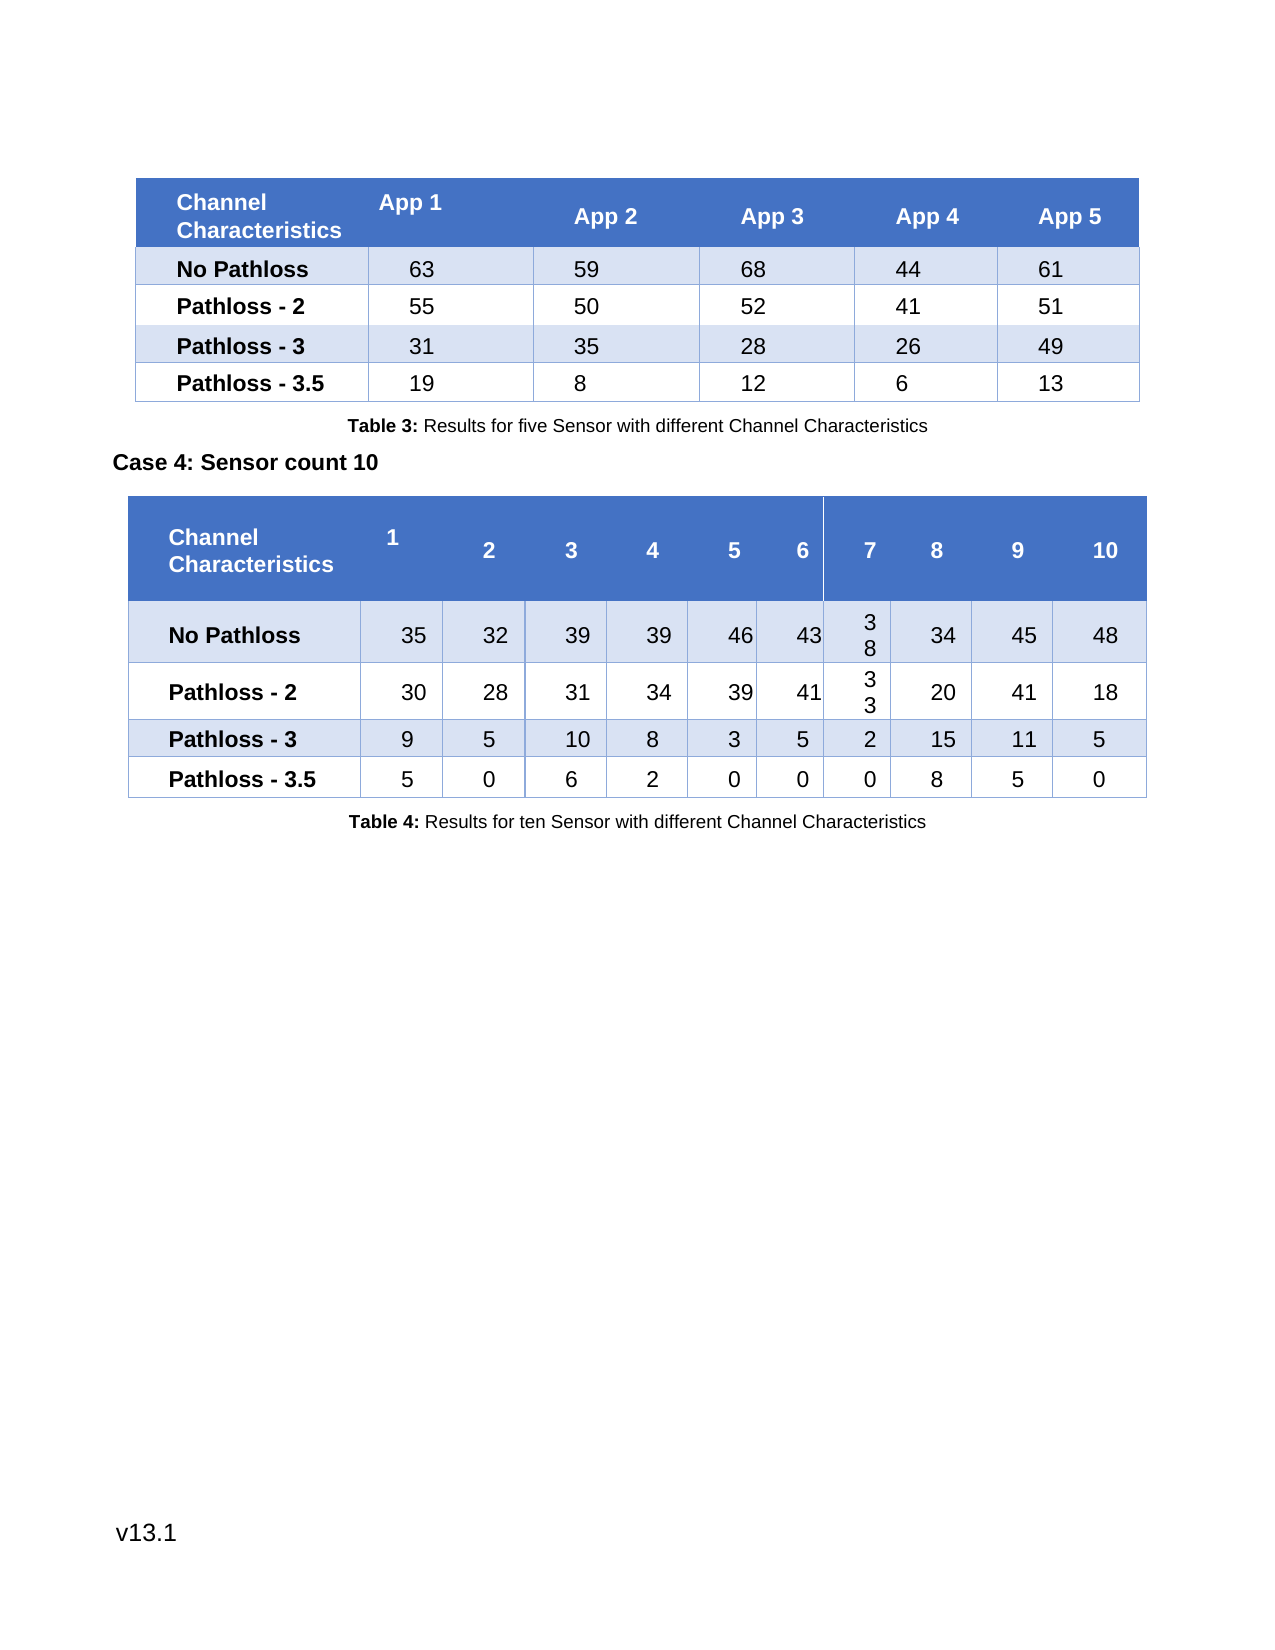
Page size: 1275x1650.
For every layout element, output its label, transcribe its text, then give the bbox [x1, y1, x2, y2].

table_cell Pathloss - 3 [129, 720, 360, 756]
table_cell 30 [361, 663, 442, 718]
table_cell 46 [688, 606, 756, 662]
table_cell 26 [855, 327, 997, 362]
table_cell 39 [607, 606, 687, 662]
text Table 4: Results for ten Sensor with different Channel Characteristics [112, 810, 1162, 832]
table_cell 12 [700, 363, 854, 401]
table_cell 35 [534, 328, 699, 362]
table_cell 41 [855, 285, 997, 325]
table_header 8 [890, 497, 971, 601]
table_header 9 [971, 497, 1053, 601]
table_header App 3 [700, 182, 855, 247]
table_header 6 [756, 497, 823, 601]
table_cell 6 [526, 757, 606, 797]
table_header 4 [606, 497, 688, 601]
table_cell Pathloss - 3.5 [136, 363, 368, 401]
table_cell 33 [824, 663, 890, 718]
table_cell 13 [998, 363, 1139, 401]
table_cell 5 [361, 757, 442, 797]
table_cell 19 [369, 363, 533, 401]
table_cell 44 [855, 251, 997, 284]
table_cell No Pathloss [129, 606, 360, 662]
table_cell 5 [1053, 720, 1146, 756]
table_cell 32 [443, 606, 524, 662]
table_cell 50 [534, 285, 699, 325]
table_cell No Pathloss [136, 251, 368, 284]
table_cell Pathloss - 3.5 [129, 757, 360, 797]
table_cell 61 [998, 251, 1139, 284]
table_cell 0 [443, 757, 524, 797]
table_cell 3 [688, 720, 756, 756]
table_cell 8 [607, 720, 687, 756]
table_cell 15 [891, 720, 971, 756]
table_cell 39 [526, 606, 606, 662]
table_cell 2 [824, 720, 890, 756]
table_header 2 [443, 497, 525, 601]
table_cell 43 [757, 606, 823, 662]
table_cell 31 [369, 328, 533, 362]
table_cell 2 [607, 757, 687, 797]
table_header 7 [824, 497, 890, 601]
table_cell 59 [534, 251, 699, 284]
table_cell 18 [1053, 663, 1146, 718]
table_cell 31 [526, 663, 606, 718]
table_header App 4 [855, 182, 997, 247]
table_cell 49 [998, 327, 1139, 362]
table_header 3 [525, 497, 606, 601]
table_cell Pathloss - 2 [129, 663, 360, 718]
table_cell 41 [972, 663, 1052, 718]
table_cell 28 [700, 327, 854, 362]
table_cell 34 [607, 663, 687, 718]
table_cell 6 [855, 363, 997, 401]
table_header 10 [1053, 497, 1146, 601]
table_cell 41 [757, 663, 823, 718]
table_header App 5 [997, 182, 1139, 247]
table_cell 55 [369, 285, 533, 325]
table_cell 0 [757, 757, 823, 797]
table_header App 2 [533, 182, 700, 247]
table_cell 5 [757, 720, 823, 756]
table_cell 48 [1053, 606, 1146, 662]
table_cell 34 [891, 606, 971, 662]
table_cell 45 [972, 606, 1052, 662]
table_cell 5 [443, 720, 524, 756]
table_cell 39 [688, 663, 756, 718]
table_cell 52 [700, 285, 854, 325]
table_header Channel App 1 Characteristics [136, 182, 533, 247]
table_cell 0 [688, 757, 756, 797]
table_cell 35 [361, 606, 442, 662]
table_cell 5 [972, 757, 1052, 797]
table_cell 20 [891, 663, 971, 718]
table_cell 8 [534, 363, 699, 401]
table_cell 8 [891, 757, 971, 797]
text Case 4: Sensor count 10 [112, 448, 1161, 475]
table_cell Pathloss - 2 [136, 285, 368, 325]
table_cell 0 [824, 757, 890, 797]
table_cell 11 [972, 720, 1052, 756]
table_cell 28 [443, 663, 524, 718]
table_cell 10 [526, 720, 606, 756]
table_cell 68 [700, 251, 854, 284]
table_header Channel 1 Characteristics [129, 497, 443, 601]
table_cell 38 [824, 606, 890, 662]
table_cell 63 [369, 251, 533, 284]
table_cell 0 [1053, 757, 1146, 797]
text Table 3: Results for five Sensor with different Channel Characteristics [112, 414, 1162, 436]
table_cell 51 [998, 285, 1139, 325]
table_cell Pathloss - 3 [136, 328, 368, 362]
table_header 5 [688, 497, 756, 601]
table_cell 9 [361, 720, 442, 756]
